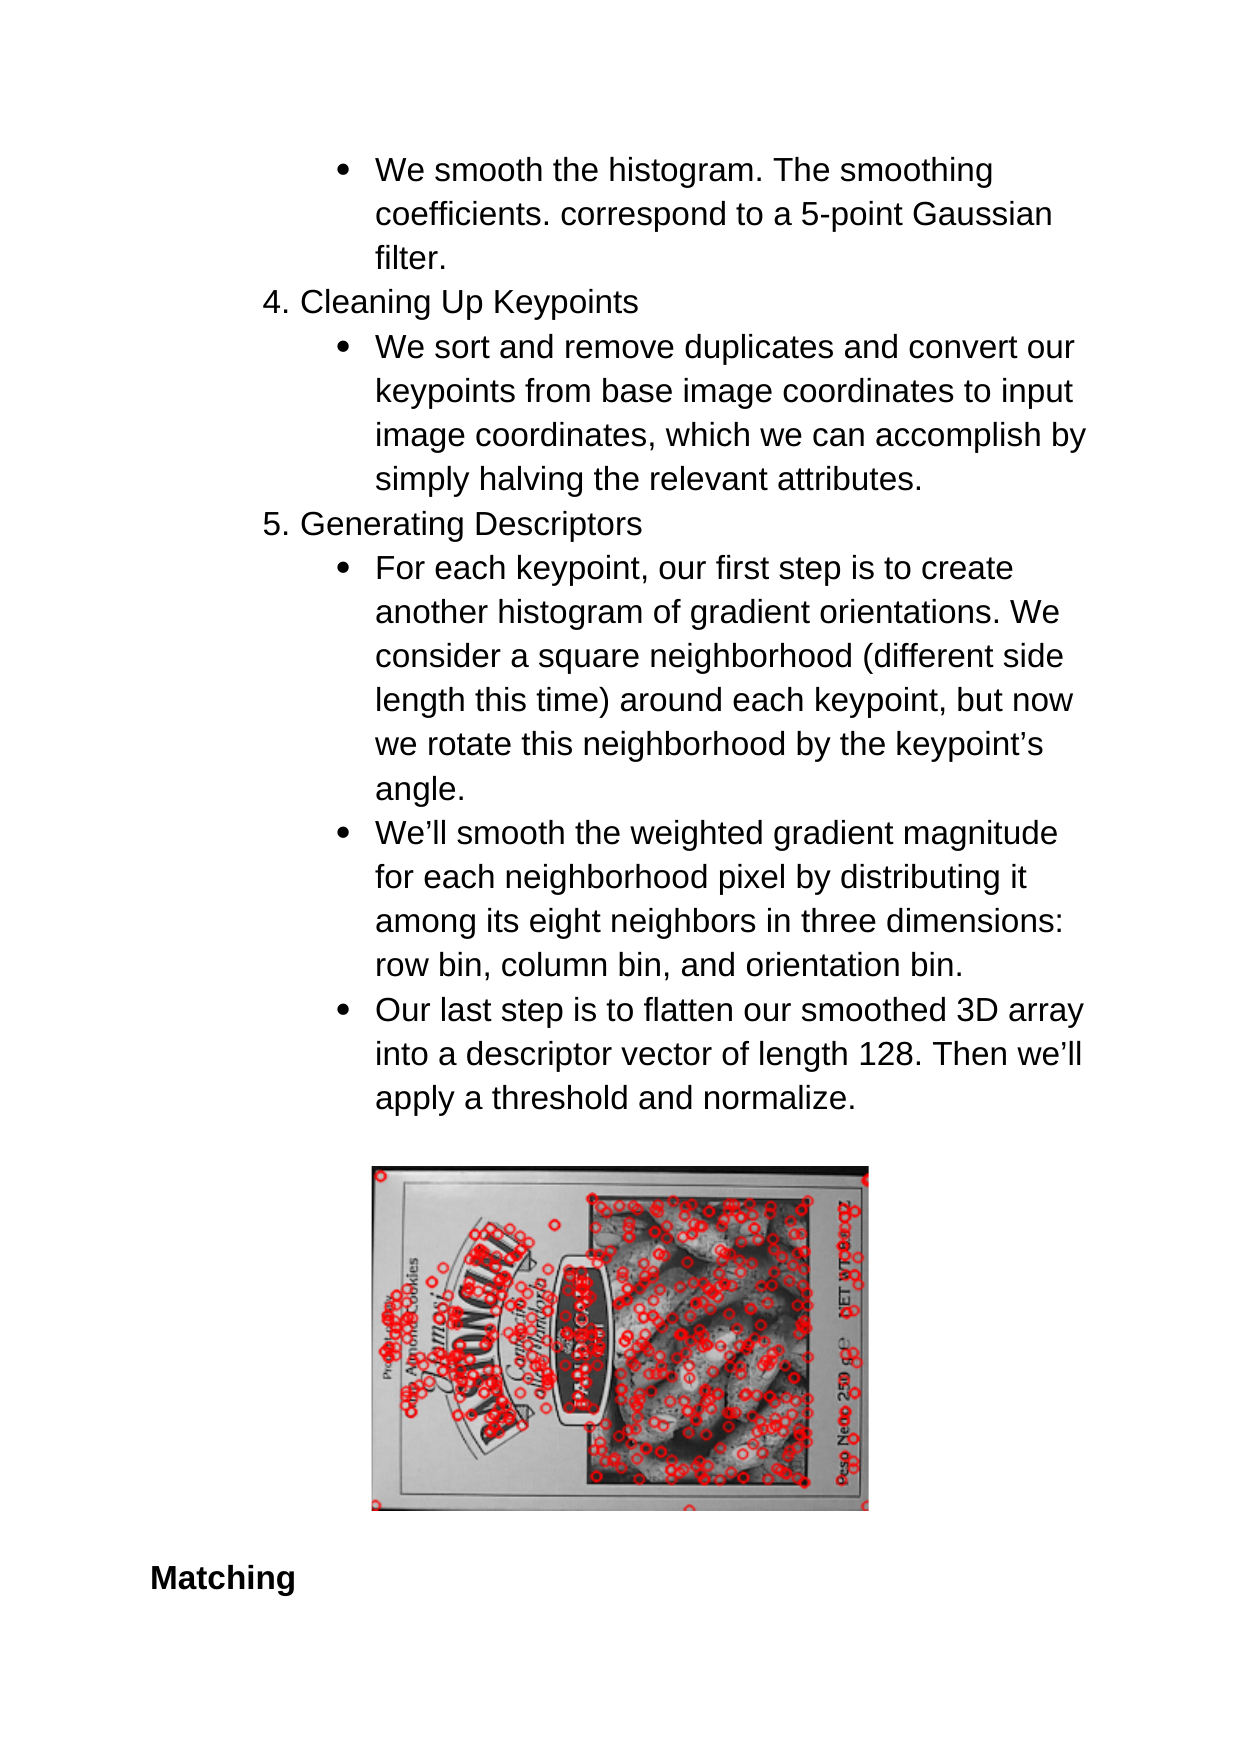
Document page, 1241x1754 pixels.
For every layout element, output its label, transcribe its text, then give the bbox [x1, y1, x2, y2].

picture [371, 1166, 869, 1511]
text Matching [150, 1558, 1090, 1597]
list We smooth the histogram. The smoothing coefficients. correspond to a 5-point Gaussian filter. [337, 150, 1090, 277]
list We’ll smooth the weighted gradient magnitude for each neighborhood pixel by distributing it among its eight neighbors in three dimensions: row bin, column bin, and orientation bin. [337, 813, 1090, 984]
list For each keypoint, our first step is to create another histogram of gradient orientations. We consider a square neighborhood (different side length this time) around each keypoint, but now we rotate this neighborhood by the keypoint’s angle. [337, 548, 1090, 807]
list Our last step is to flatten our smoothed 3D array into a descriptor vector of length 128. Then we’ll apply a threshold and normalize. [337, 989, 1090, 1116]
list Generating Descriptors [262, 503, 1090, 542]
list Cleaning Up Keypoints [262, 283, 1090, 321]
list We sort and remove duplicates and convert our keypoints from base image coordinates to input image coordinates, which we can accomplish by simply halving the relevant attributes. [337, 327, 1090, 498]
